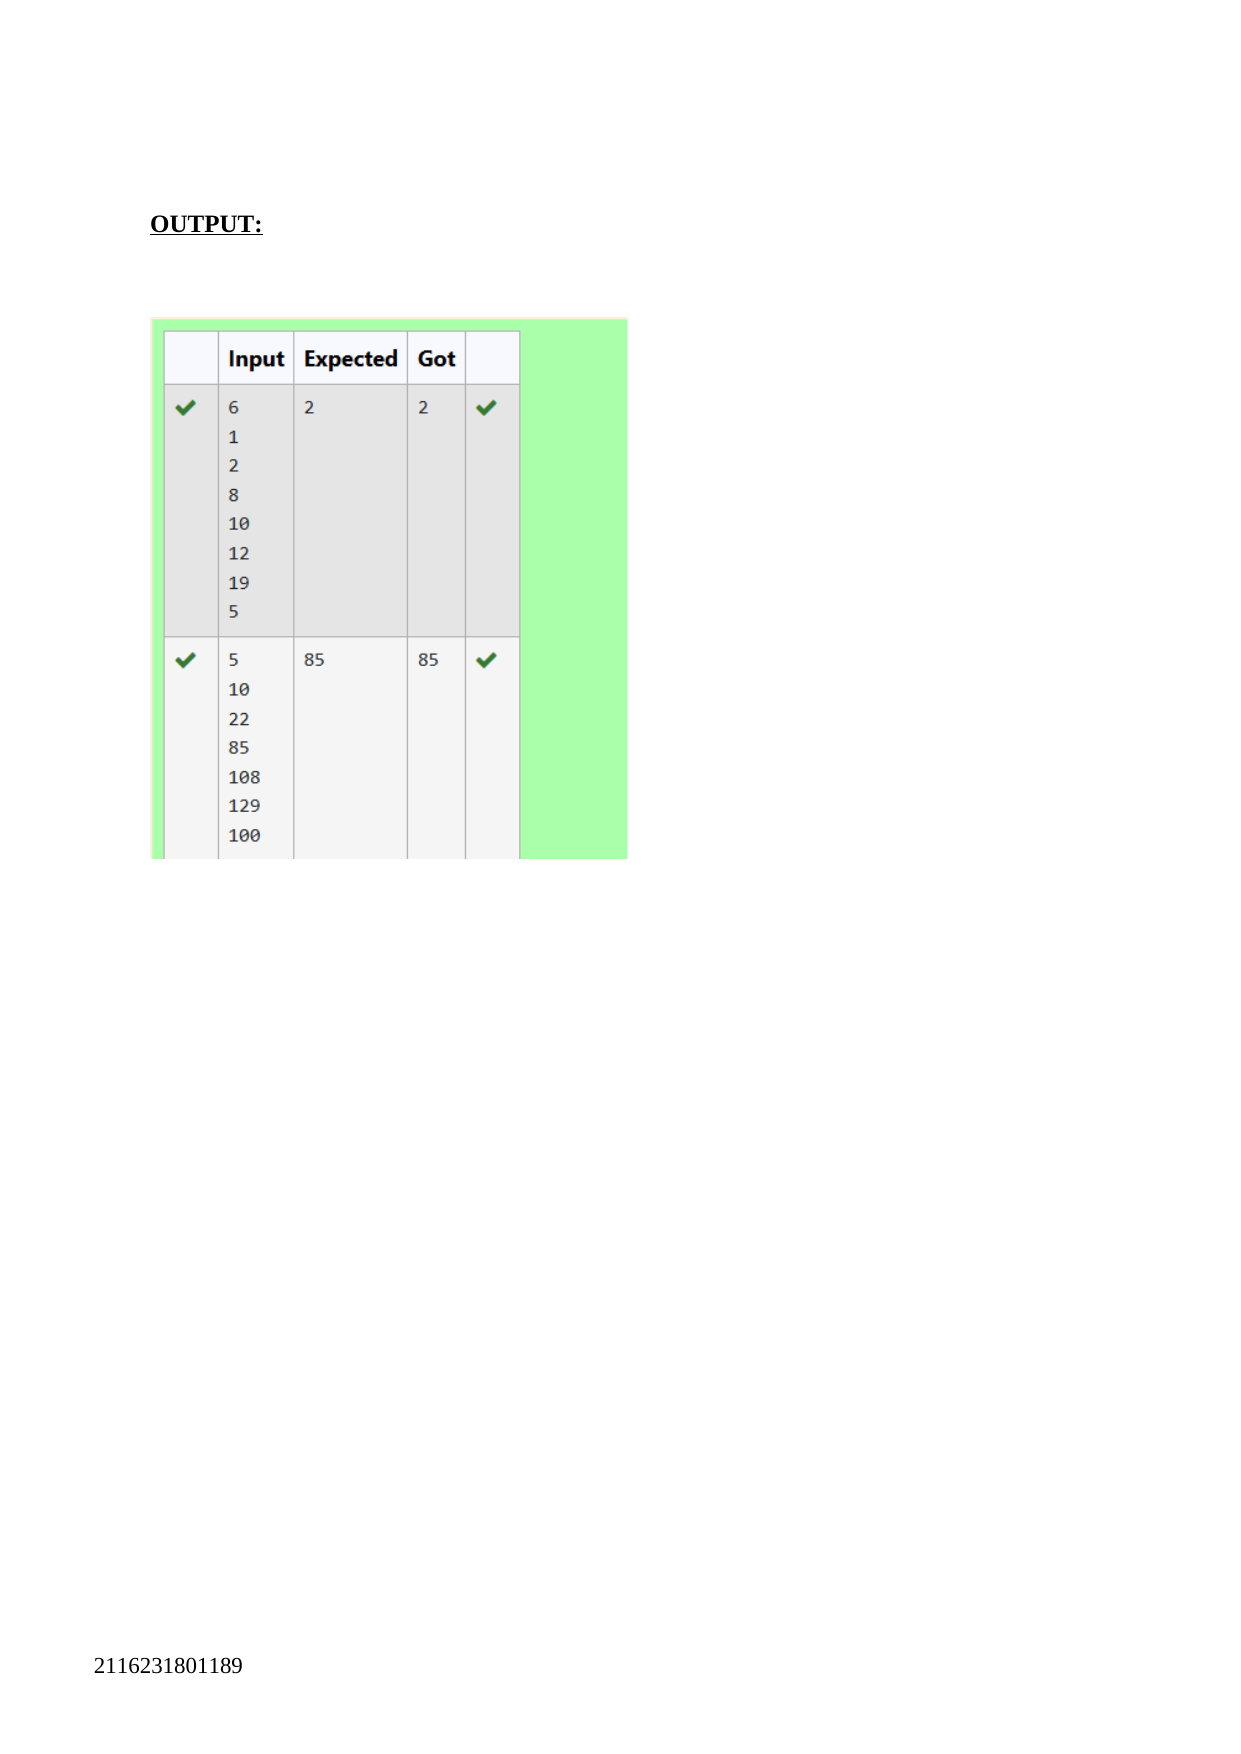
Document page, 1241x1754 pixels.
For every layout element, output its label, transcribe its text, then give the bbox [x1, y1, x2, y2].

text OUTPUT: [150, 209, 1155, 237]
picture [150, 317, 628, 859]
